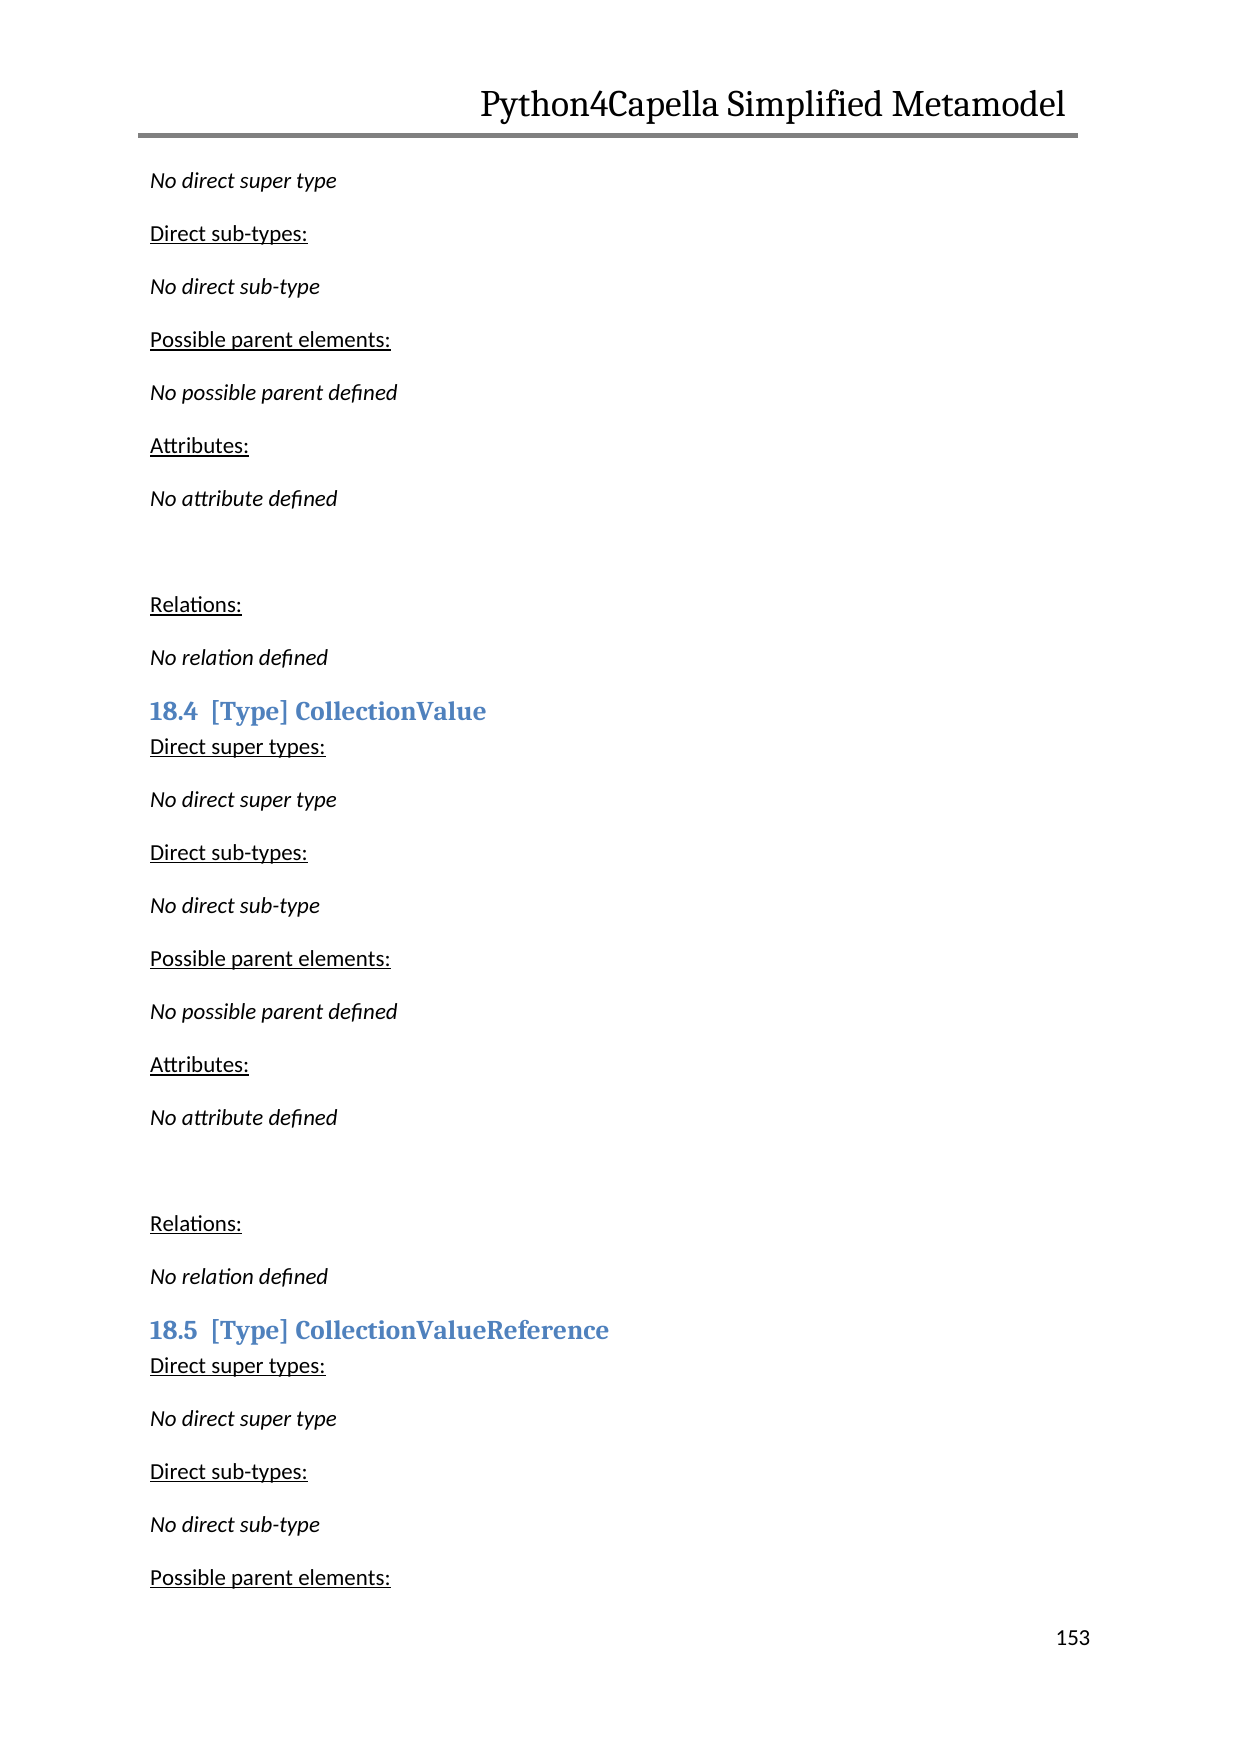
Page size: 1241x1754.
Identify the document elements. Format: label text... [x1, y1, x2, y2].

text Possible parent elements: [150, 1563, 1090, 1591]
text No relation defined [150, 1262, 1090, 1290]
text Direct sub-types: [150, 219, 1090, 247]
text Possible parent elements: [150, 325, 1090, 353]
text No direct sub-type [150, 1510, 1090, 1538]
text Attributes: [150, 1050, 1090, 1078]
text No direct super type [150, 785, 1090, 813]
text No direct super type [150, 166, 1090, 194]
subtitle [Type] CollectionValue [150, 696, 1090, 727]
text No attribute defined [150, 1103, 1090, 1131]
text Direct sub-types: [150, 1457, 1090, 1485]
text No direct super type [150, 1404, 1090, 1432]
text No possible parent defined [150, 378, 1090, 406]
text Direct super types: [150, 732, 1090, 760]
text No relation defined [150, 643, 1090, 671]
text Attributes: [150, 431, 1090, 459]
text Relations: [150, 590, 1090, 618]
text Possible parent elements: [150, 944, 1090, 972]
subtitle [Type] CollectionValueReference [150, 1315, 1090, 1346]
text Relations: [150, 1209, 1090, 1237]
text Direct super types: [150, 1351, 1090, 1379]
text No direct sub-type [150, 891, 1090, 919]
text No direct sub-type [150, 272, 1090, 300]
text Direct sub-types: [150, 838, 1090, 866]
text No attribute defined [150, 484, 1090, 512]
text No possible parent defined [150, 997, 1090, 1025]
